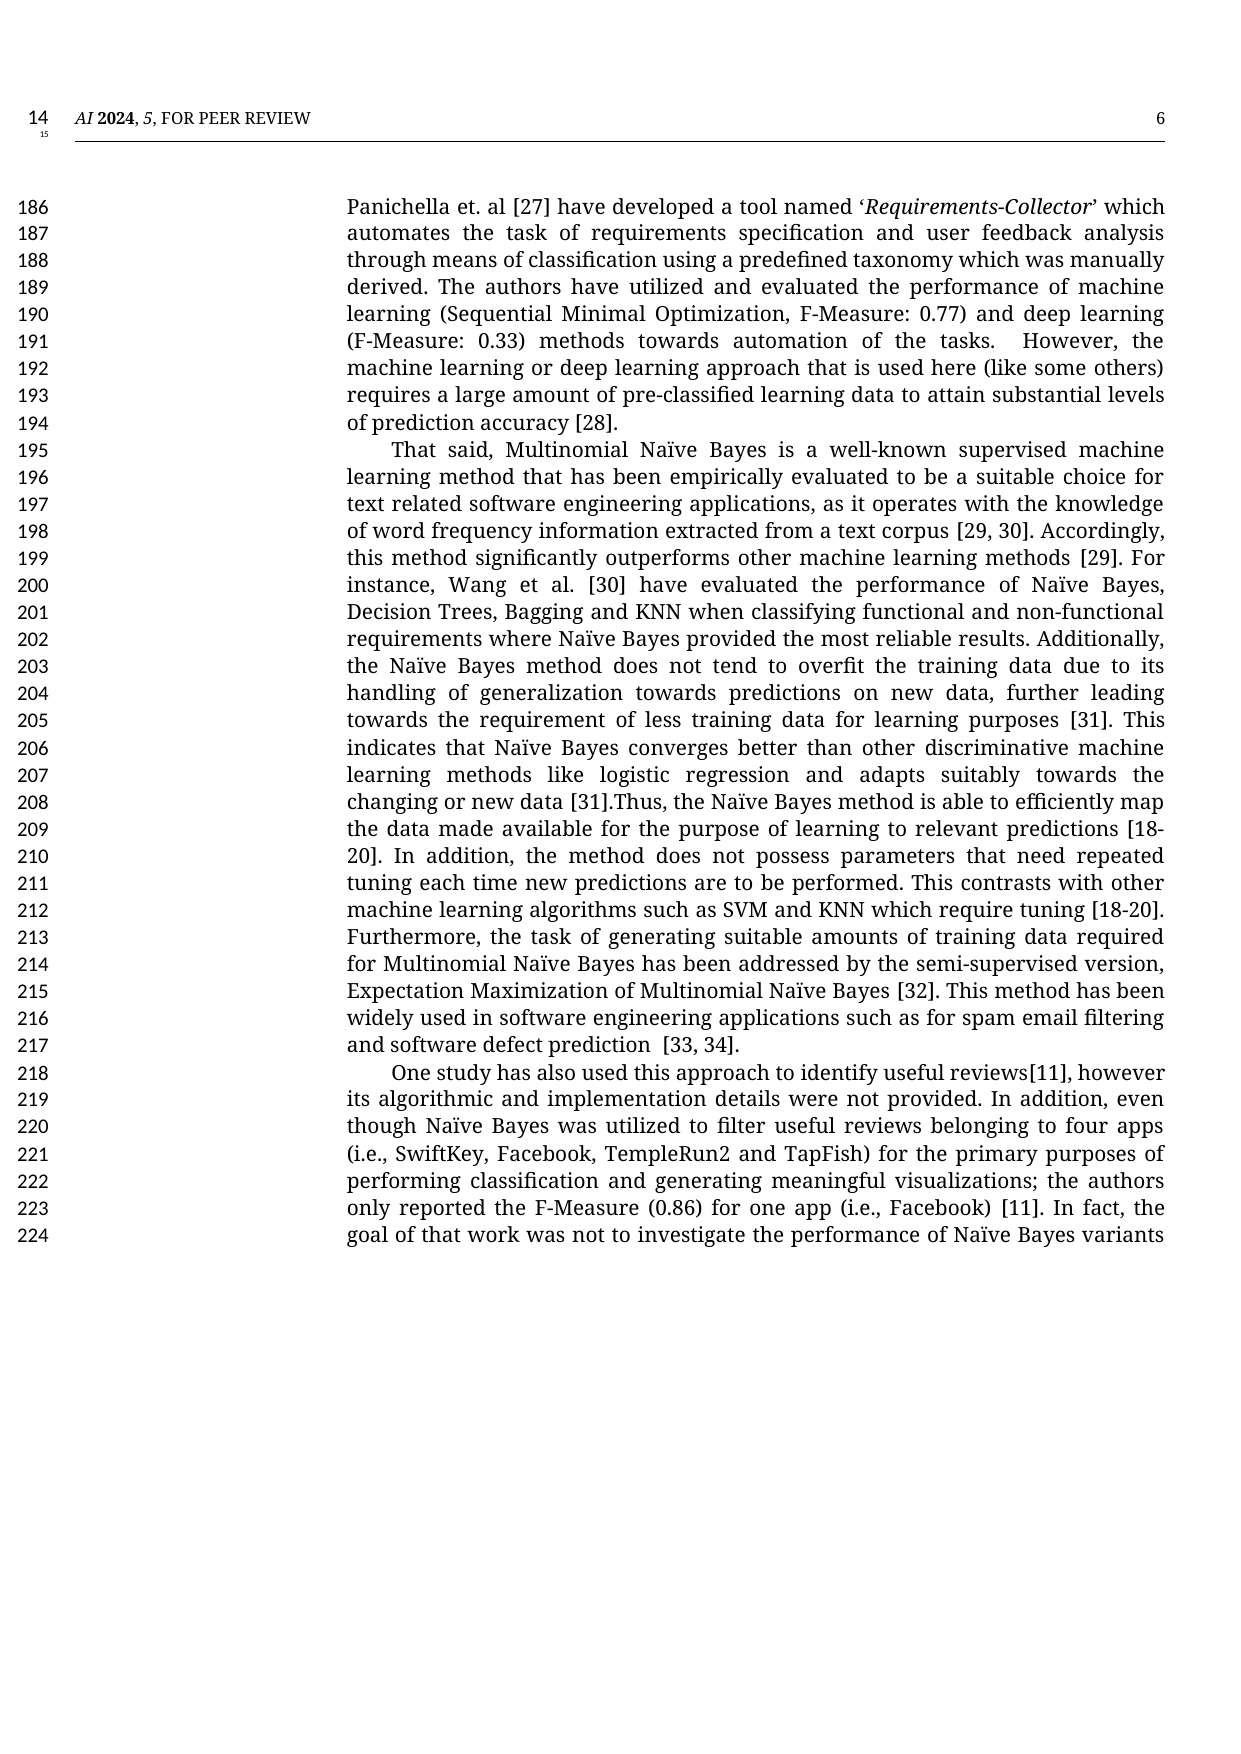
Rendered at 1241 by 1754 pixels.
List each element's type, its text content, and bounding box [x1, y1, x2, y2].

text That said, Multinomial Naïve Bayes is a well-known supervised machine learning method that has been empirically evaluated to be a suitable choice for text related software engineering applications, as it operates with the knowledge of word frequency information extracted from a text corpus [29, 30]. Accordingly, this method significantly outperforms other machine learning methods [29]. For instance, Wang et al. [30] have evaluated the performance of Naïve Bayes, Decision Trees, Bagging and KNN when classifying functional and non-functional requirements where Naïve Bayes provided the most reliable results. Additionally, the Naïve Bayes method does not tend to overfit the training data due to its handling of generalization towards predictions on new data, further leading towards the requirement of less training data for learning purposes [31]. This indicates that Naïve Bayes converges better than other discriminative machine learning methods like logistic regression and adapts suitably towards the changing or new data [31].Thus, the Naïve Bayes method is able to efficiently map the data made available for the purpose of learning to relevant predictions [18-20]. In addition, the method does not possess parameters that need repeated tuning each time new predictions are to be performed. This contrasts with other machine learning algorithms such as SVM and KNN which require tuning [18-20]. Furthermore, the task of generating suitable amounts of training data required for Multinomial Naïve Bayes has been addressed by the semi-supervised version, Expectation Maximization of Multinomial Naïve Bayes [32]. This method has been widely used in software engineering applications such as for spam email filtering and software defect prediction [33, 34]. [347, 436, 1165, 1059]
